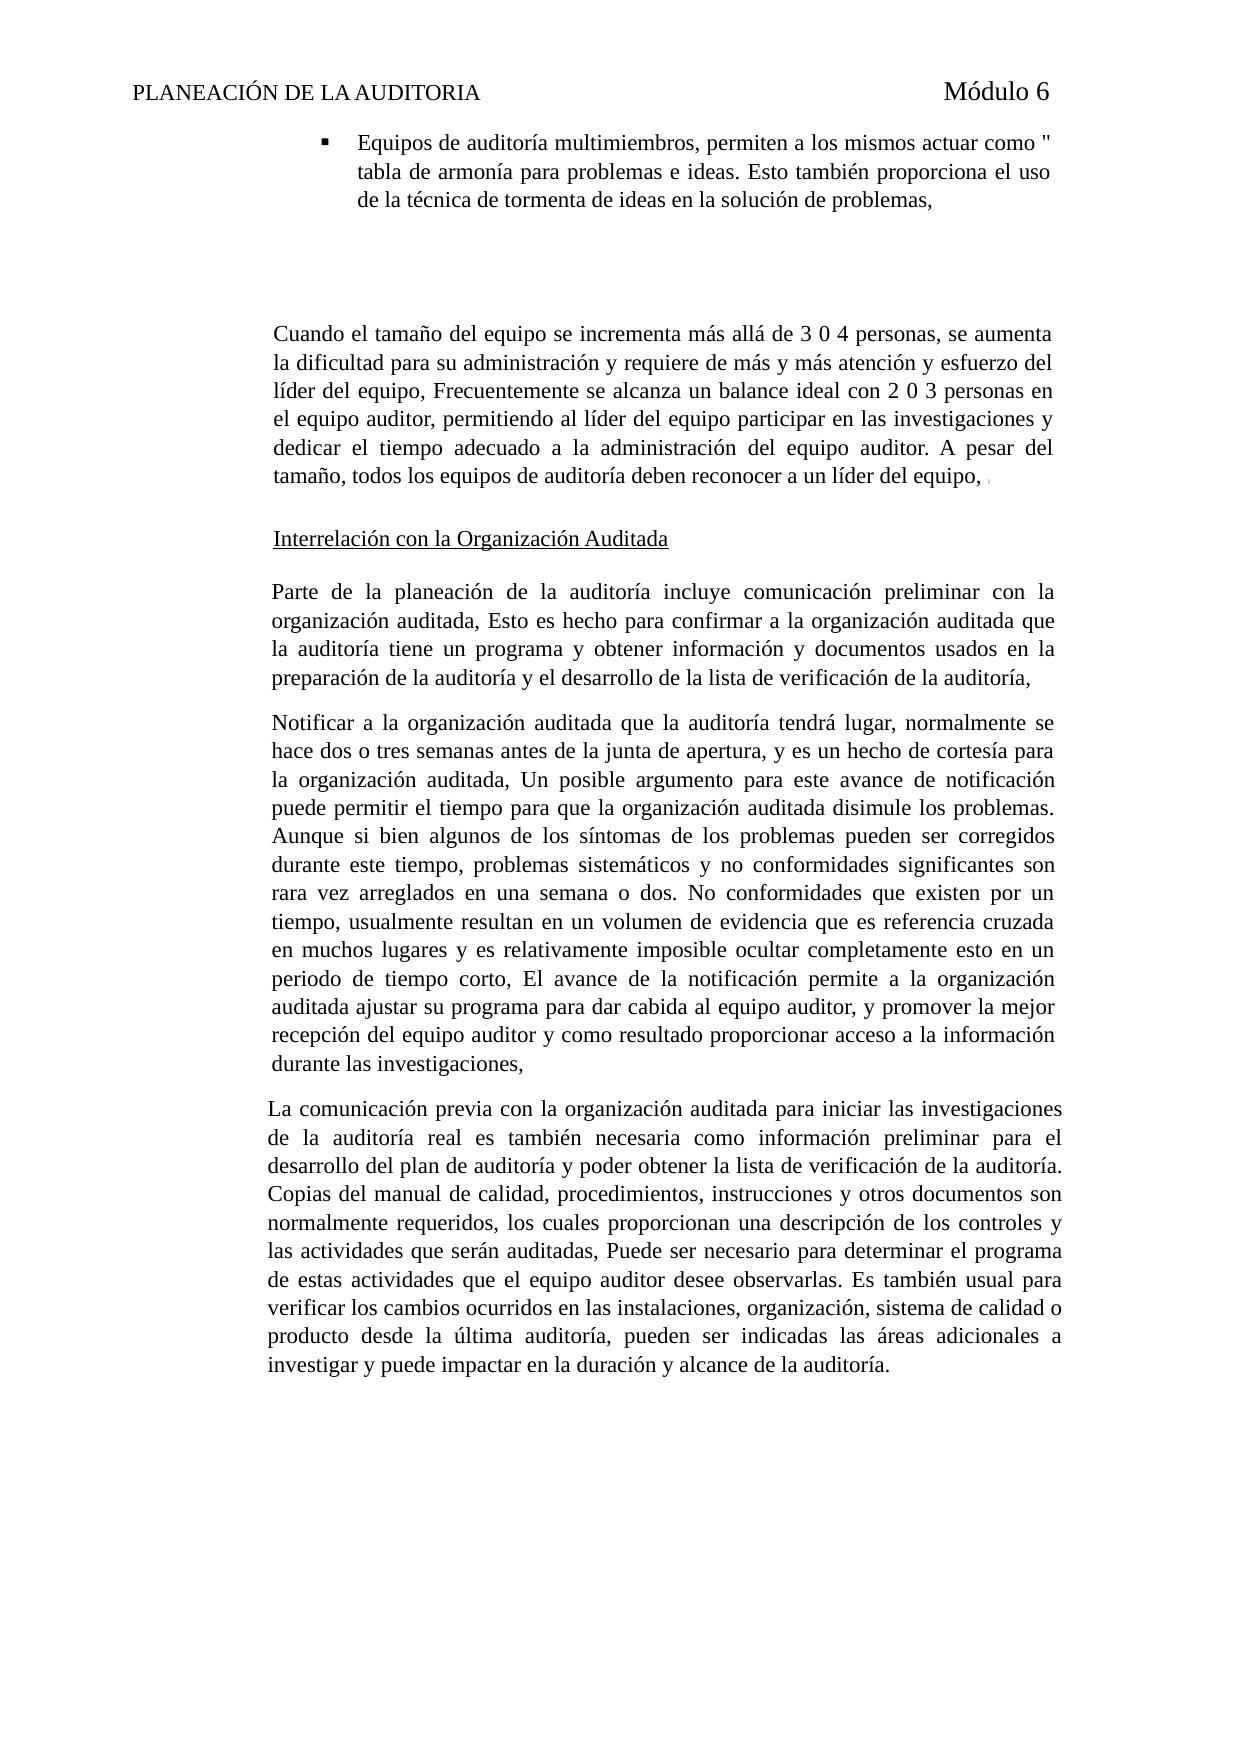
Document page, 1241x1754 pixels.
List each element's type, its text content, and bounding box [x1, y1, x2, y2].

text Notificar a la organización auditada que la auditoría tendrá lugar, normalmente se hace dos o tres semanas antes de la junta de apertura, y es un hecho de cortesía para la organización auditada, Un posible argumento para este avance de notificación puede permitir el tiempo para que la organización auditada disimule los problemas. Aunque si bien algunos de los síntomas de los problemas pueden ser corregidos durante este tiempo, problemas sistemáticos y no conformidades significantes son rara vez arreglados en una semana o dos. No conformidades que existen por un tiempo, usualmente resultan en un volumen de evidencia que es referencia cruzada en muchos lugares y es relativamente imposible ocultar completamente esto en un periodo de tiempo corto, El avance de la notificación permite a la organización auditada ajustar su programa para dar cabida al equipo auditor, y promover la mejor recepción del equipo auditor y como resultado proporcionar acceso a la información durante las investigaciones, [271, 709, 1056, 1076]
text La comunicación previa con la organización auditada para iniciar las investigaciones de la auditoría real es también necesaria como información preliminar para el desarrollo del plan de auditoría y poder obtener la lista de verificación de la auditoría. Copias del manual de calidad, procedimientos, instrucciones y otros documentos son normalmente requeridos, los cuales proporcionan una descripción de los controles y las actividades que serán auditadas, Puede ser necesario para determinar el programa de estas actividades que el equipo auditor desee observarlas. Es también usual para verificar los cambios ocurridos en las instalaciones, organización, sistema de calidad o producto desde la última auditoría, pueden ser indicadas las áreas adicionales a investigar y puede impactar en la duración y alcance de la auditoría. [267, 1095, 1064, 1377]
text Interrelación con la Organización Auditada [273, 524, 1117, 551]
text Cuando el tamaño del equipo se incrementa más allá de 3 0 4 personas, se aumenta la dificultad para su administración y requiere de más y más atención y esfuerzo del líder del equipo, Frecuentemente se alcanza un balance ideal con 2 0 3 personas en el equipo auditor, permitiendo al líder del equipo participar en las investigaciones y dedicar el tiempo adecuado a la administración del equipo auditor. A pesar del tamaño, todos los equipos de auditoría deben reconocer a un líder del equipo, [273, 320, 1054, 489]
list Equipos de auditoría multimiembros, permiten a los mismos actuar como " tabla de armonía para problemas e ideas. Esto también proporciona el uso de la técnica de tormenta de ideas en la solución de problemas, [319, 129, 1052, 213]
text Parte de la planeación de la auditoría incluye comunicación preliminar con la organización auditada, Esto es hecho para confirmar a la organización auditada que la auditoría tiene un programa y obtener información y documentos usados en la preparación de la auditoría y el desarrollo de la lista de verificación de la auditoría, [271, 578, 1056, 690]
